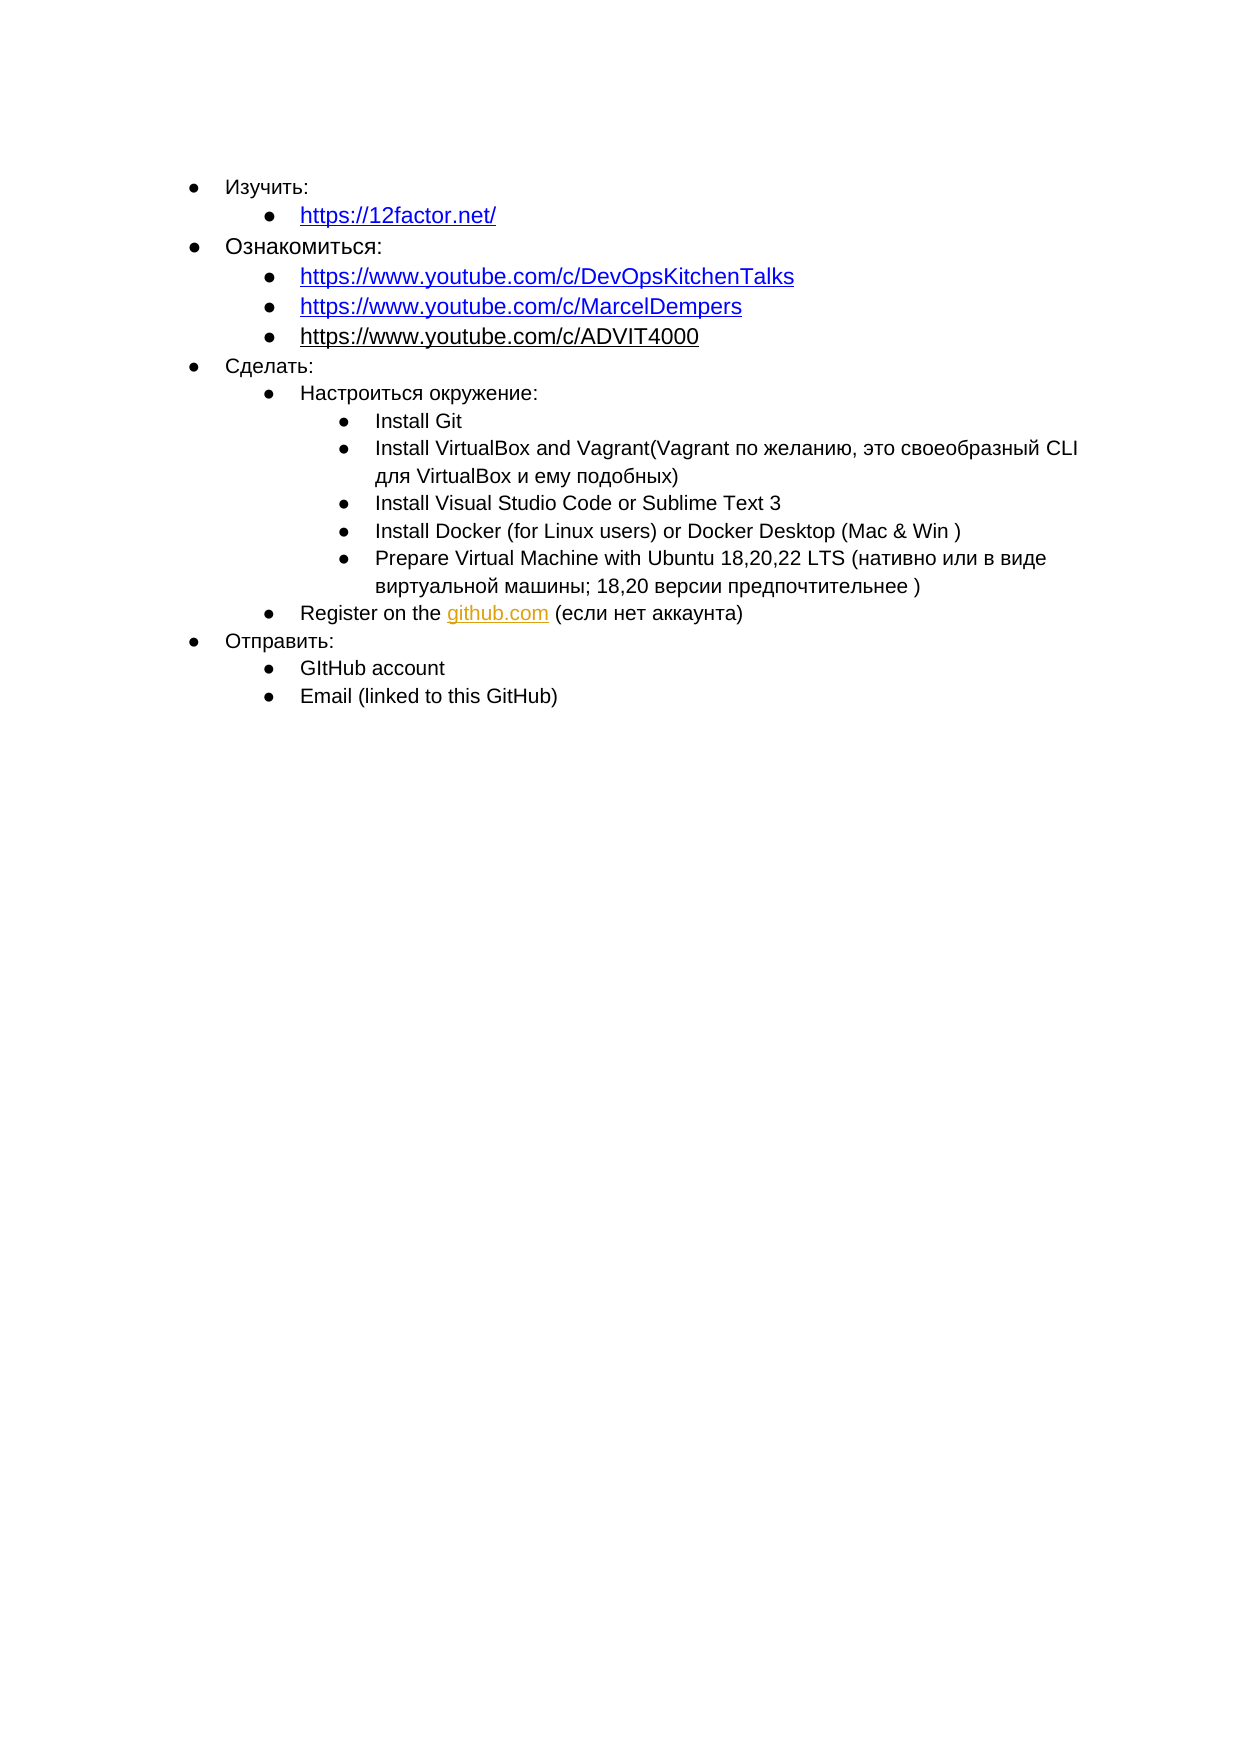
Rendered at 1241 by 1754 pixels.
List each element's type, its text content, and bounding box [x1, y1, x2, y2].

list Install Docker (for Linux users) or Docker Desktop (Mac & Win ) [337, 518, 1090, 542]
list GItHub account [262, 656, 1090, 680]
list Install Git [337, 408, 1090, 432]
list Install VirtualBox and Vagrant(Vagrant по желанию, это своеобразный CLI для VirtualBox и ему подобных) [337, 436, 1090, 487]
list Prepare Virtual Machine with Ubuntu 18,20,22 LTS (нативно или в виде виртуальной машины; 18,20 версии предпочтительнее ) [337, 546, 1090, 597]
list Изучить: [187, 175, 1090, 199]
list Email (linked to this GitHub) [262, 683, 1090, 707]
list Ознакомиться: [187, 233, 1090, 259]
list Register on the github.com (если нет аккаунта) [262, 601, 1090, 625]
list Отправить: [187, 628, 1090, 652]
list Сделать: [187, 353, 1090, 377]
list Install Visual Studio Code or Sublime Text 3 [337, 491, 1090, 515]
list https://www.youtube.com/c/DevOpsKitchenTalks [262, 263, 1090, 289]
list https://www.youtube.com/c/MarcelDempers [262, 293, 1090, 319]
list Настроиться окружение: [262, 381, 1090, 405]
list https://www.youtube.com/c/ADVIT4000 [262, 323, 1090, 350]
list https://12factor.net/ [262, 202, 1090, 229]
